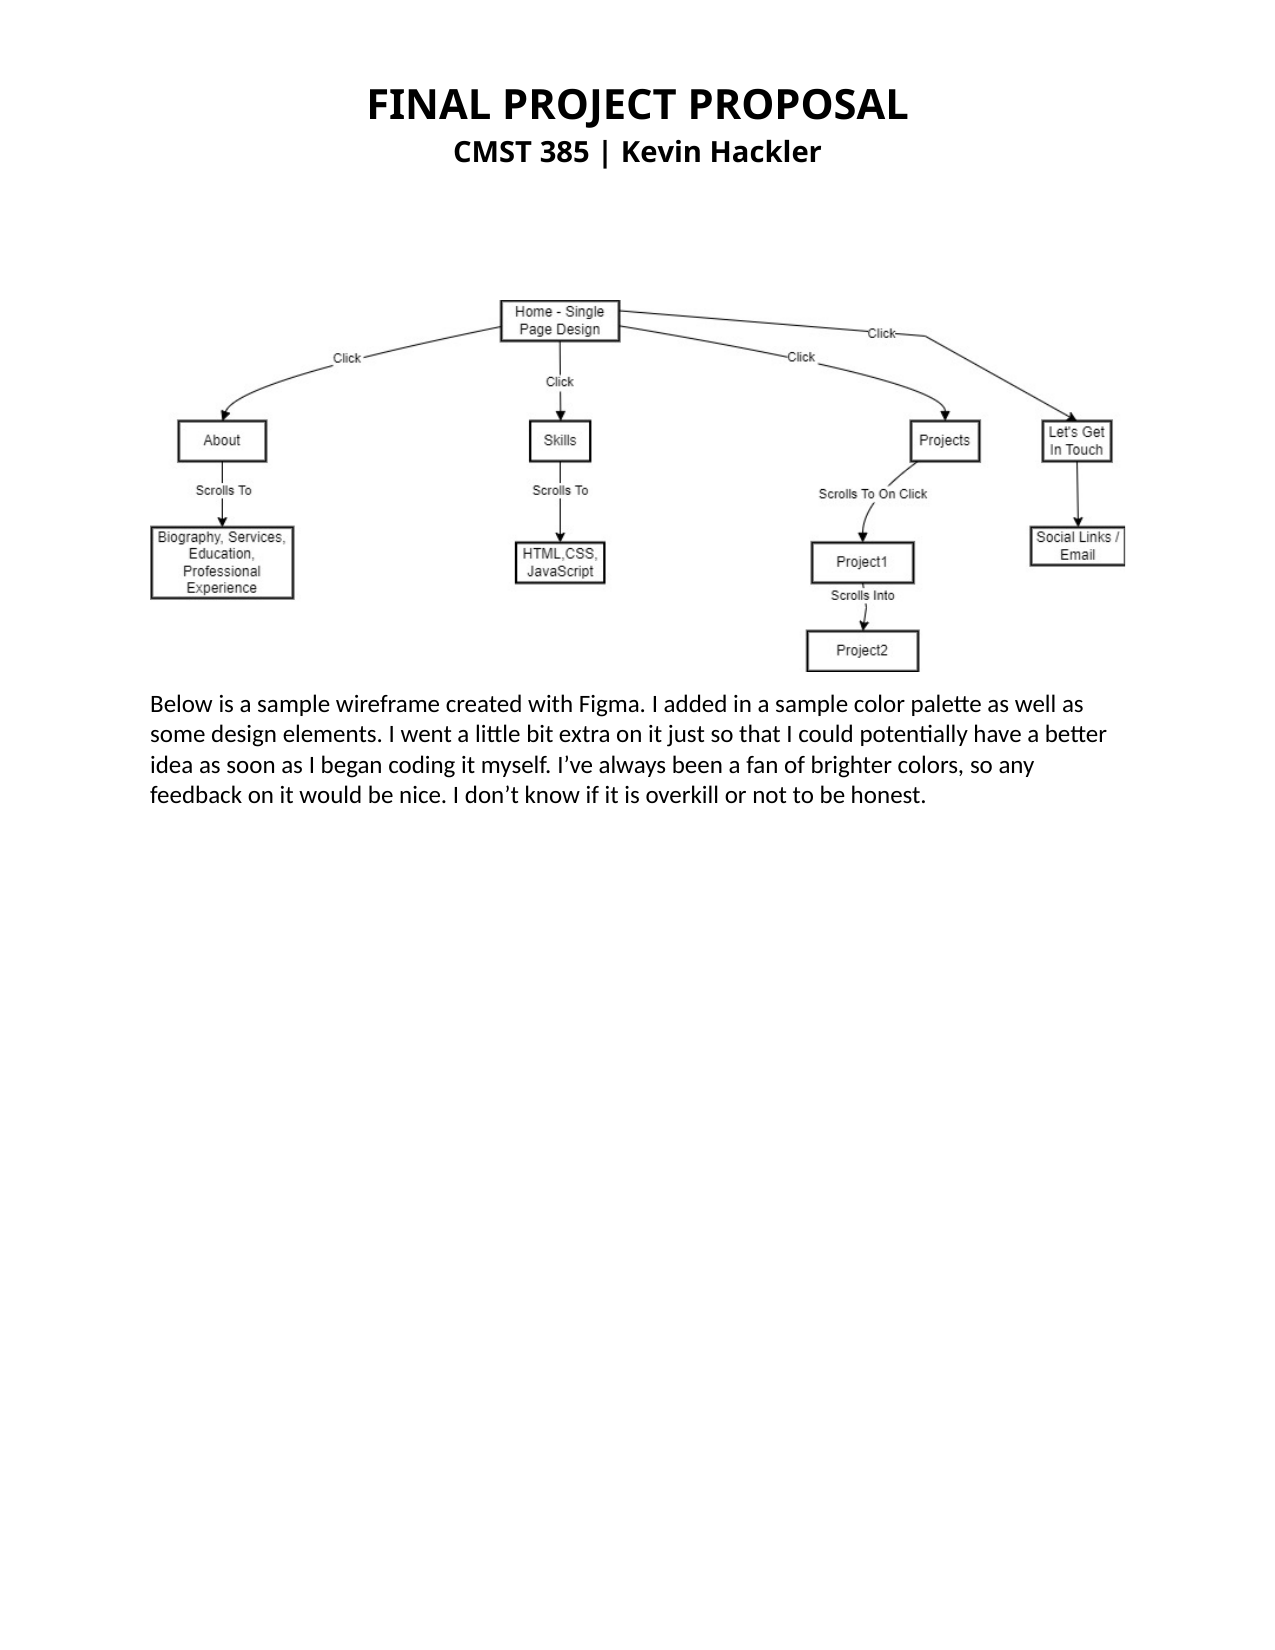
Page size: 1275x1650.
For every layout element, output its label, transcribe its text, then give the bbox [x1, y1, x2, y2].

text Below is a sample wireframe created with Figma. I added in a sample color palette as well as some design elements. I went a little bit extra on it just so that I could potentially have a better idea as soon as I began coding it myself. I’ve always been a fan of brighter colors, so any feedback on it would be nice. I don’t know if it is overkill or not to be honest. [150, 688, 1125, 810]
picture [150, 300, 1125, 672]
